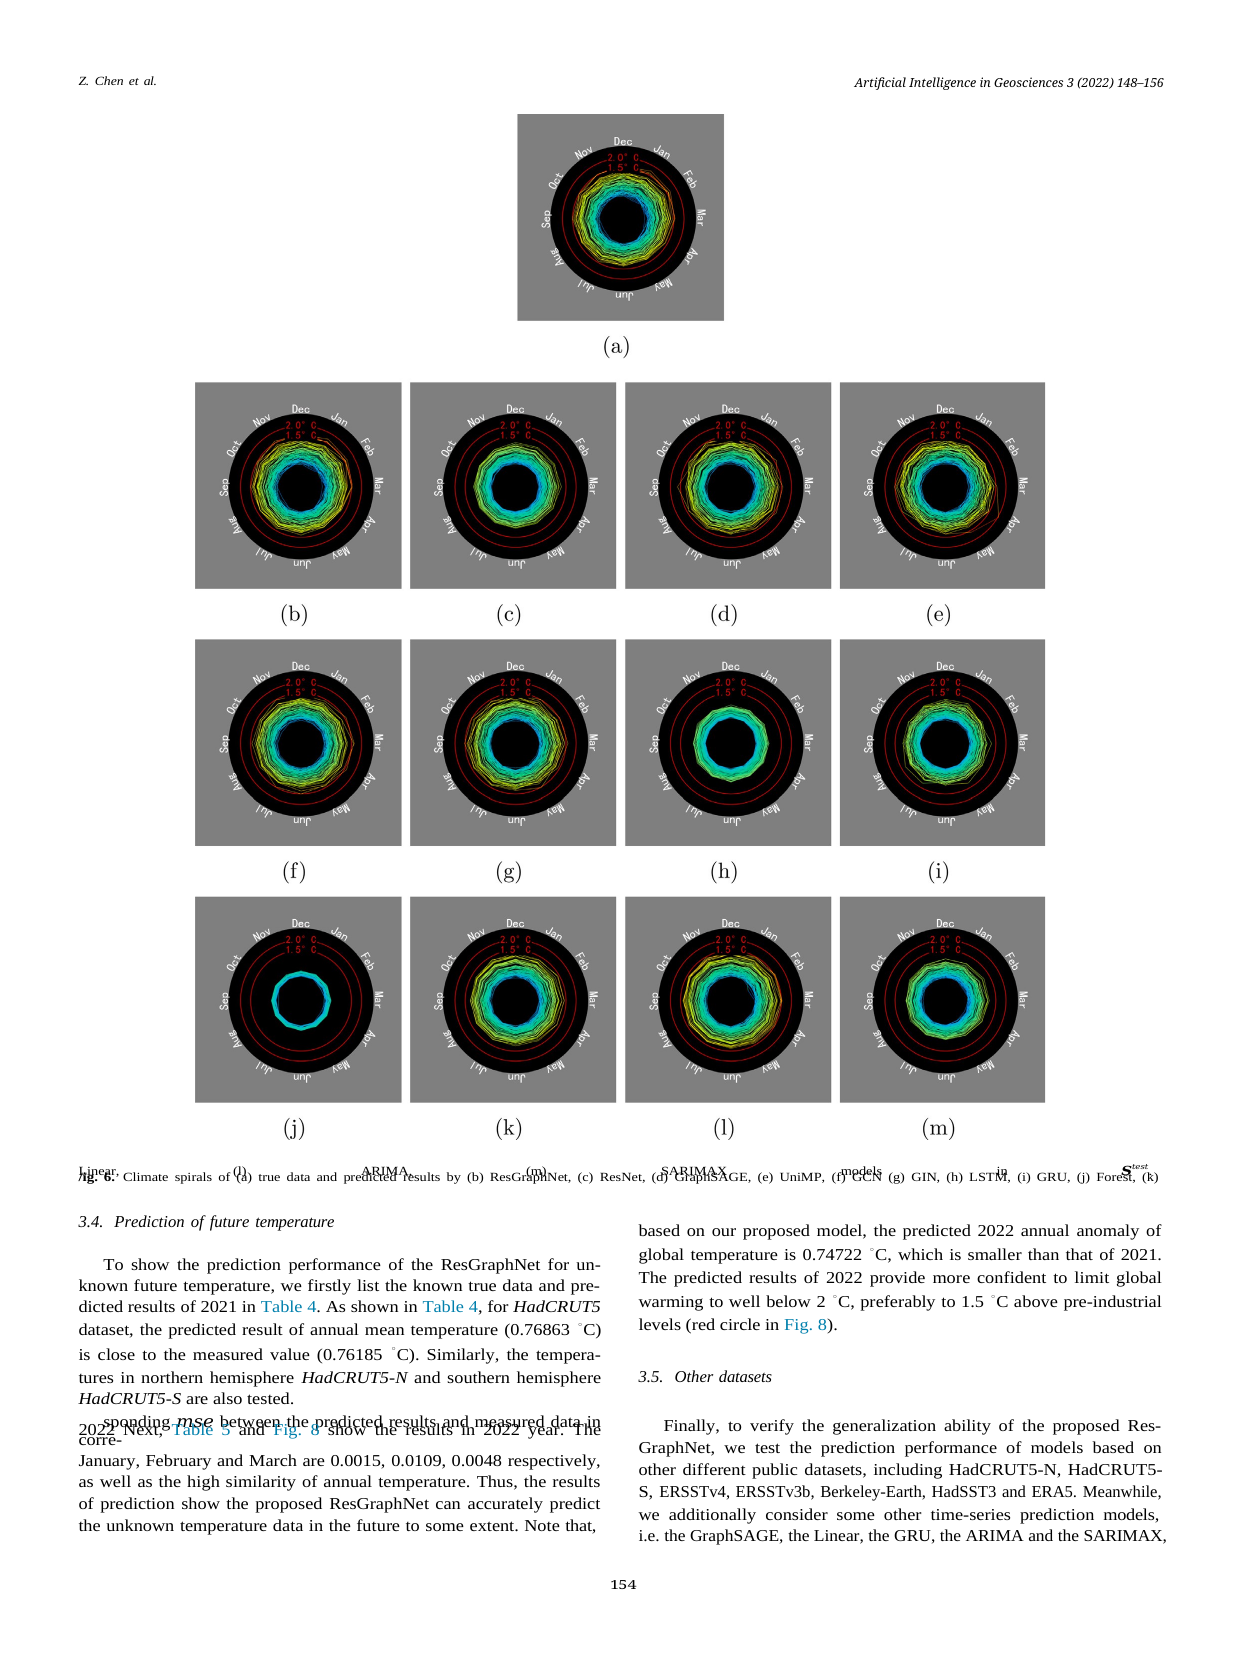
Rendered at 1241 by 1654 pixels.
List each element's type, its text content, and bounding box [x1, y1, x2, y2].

text Finally, to verify the generalization ability of the proposed Res- GraphNet, we test the prediction performance of models based on other different public datasets, including HadCRUT5-N, HadCRUT5-S, ERSSTv4, ERSSTv3b, Berkeley-Earth, HadSST3 and ERA5. Meanwhile, we additionally consider some other time-series prediction models, [638, 1416, 1162, 1524]
list Other datasets [638, 1367, 1173, 1386]
text i.e. the GraphSAGE, the Linear, the GRU, the ARIMA and the SARIMAX, [638, 1527, 1173, 1546]
picture [273, 1304, 279, 1312]
text January, February and March are 0.0015, 0.0109, 0.0048 respectively, as well as the high similarity of annual temperature. Thus, the results of prediction show the proposed ResGraphNet can accurately predict the unknown temperature data in the future to some extent. Note that, [78, 1451, 601, 1534]
text To show the prediction performance of the ResGraphNet for un- known future temperature, we firstly list the known true data and pre- dicted results of 2021 in Table 4. As shown in Table 4, for HadCRUT5 dataset, the predicted result of annual mean temperature (0.76863 ◦C) is close to the measured value (0.76185 ◦C). Similarly, the tempera- tures in northern hemisphere HadCRUT5-N and southern hemisphere HadCRUT5-S are also tested. [78, 1254, 601, 1408]
text sponding 𝑚𝑠𝑒 between the predicted results and measured data in 2022 Next, Table 5 and Fig. 8 show the results in 2022 year. The corre- [78, 1418, 601, 1449]
list Prediction of future temperature [78, 1211, 605, 1231]
picture [191, 1423, 198, 1435]
picture [195, 114, 1046, 1140]
text based on our proposed model, the predicted 2022 annual anomaly of global temperature is 0.74722 ◦C, which is smaller than that of 2021. The predicted results of 2022 provide more confident to limit global warming to well below 2 ◦C, preferably to 1.5 ◦C above pre-industrial levels (red circle in Fig. 8). [638, 1221, 1162, 1334]
picture [468, 1303, 474, 1310]
picture [785, 1319, 794, 1328]
